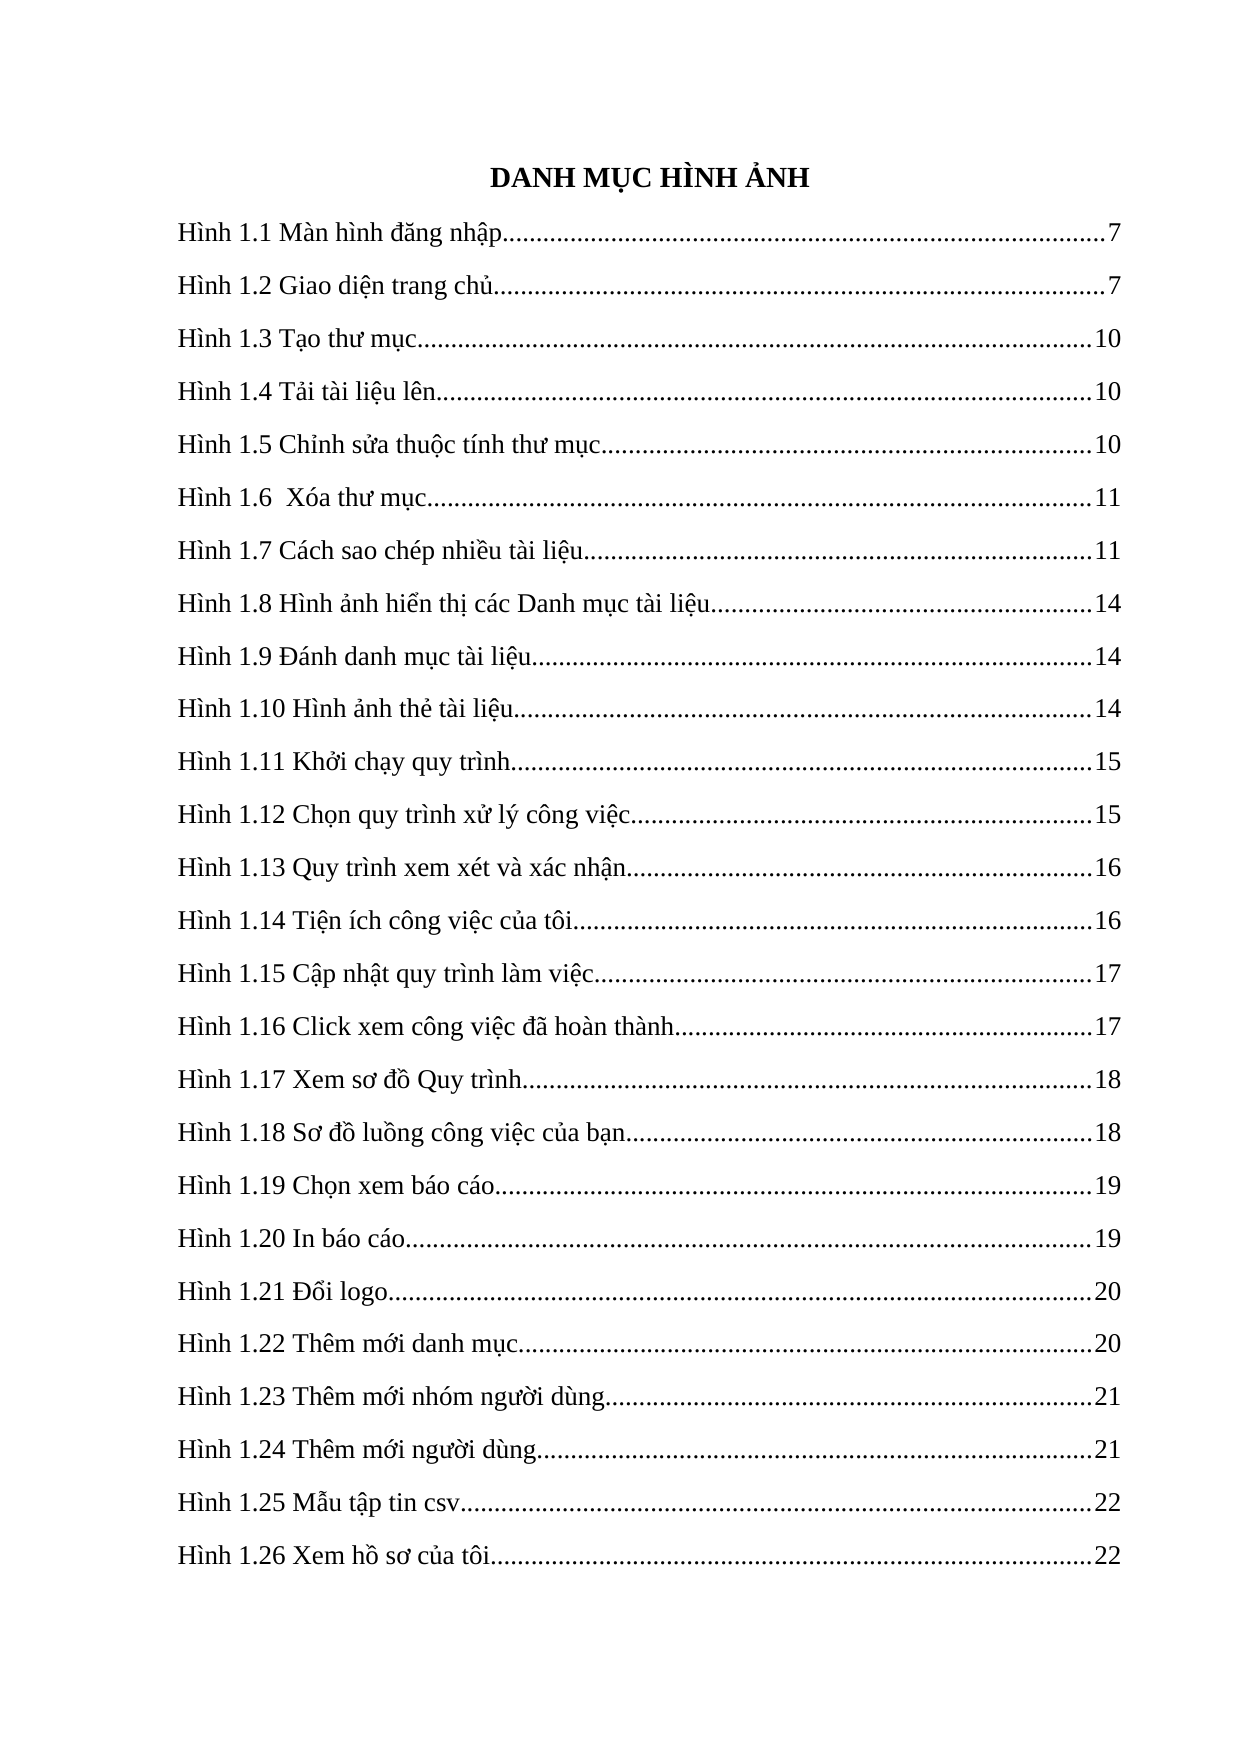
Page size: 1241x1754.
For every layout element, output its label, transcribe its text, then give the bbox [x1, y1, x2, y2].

text Hình 1.8 Hình ảnh hiển thị các Danh mục tài liệu 14 [177, 587, 1122, 618]
text Hình 1.1 Màn hình đăng nhập 7 [177, 216, 1122, 247]
text Hình 1.13 Quy trình xem xét và xác nhận. 16 [177, 851, 1122, 882]
text Hình 1.3 Tạo thư mục 10 [177, 322, 1122, 353]
text Hình 1.14 Tiện ích công việc của tôi 16 [177, 904, 1122, 935]
text Hình 1.6 Xóa thư mục 11 [177, 481, 1122, 512]
text Hình 1.17 Xem sơ đồ Quy trình 18 [177, 1063, 1122, 1094]
text Hình 1.24 Thêm mới người dùng. 21 [177, 1433, 1122, 1464]
text Hình 1.16 Click xem công việc đã hoàn thành 17 [177, 1010, 1122, 1041]
text DANH MỤC HÌNH ẢNH [177, 160, 1122, 194]
text Hình 1.4 Tải tài liệu lên 10 [177, 375, 1122, 406]
text Hình 1.7 Cách sao chép nhiều tài liệu 11 [177, 534, 1122, 565]
text Hình 1.20 In báo cáo 19 [177, 1222, 1122, 1253]
text Hình 1.19 Chọn xem báo cáo 19 [177, 1169, 1122, 1200]
text Hình 1.5 Chỉnh sửa thuộc tính thư mục 10 [177, 428, 1122, 459]
text Hình 1.10 Hình ảnh thẻ tài liệu 14 [177, 692, 1122, 724]
text Hình 1.11 Khởi chạy quy trình 15 [177, 745, 1122, 777]
text Hình 1.9 Đánh danh mục tài liệu. 14 [177, 639, 1122, 671]
text Hình 1.23 Thêm mới nhóm người dùng. 21 [177, 1380, 1122, 1412]
text Hình 1.12 Chọn quy trình xử lý công việc 15 [177, 798, 1122, 829]
text Hình 1.25 Mẫu tập tin csv 22 [177, 1486, 1122, 1517]
text Hình 1.18 Sơ đồ luồng công việc của bạn. 18 [177, 1116, 1122, 1147]
text Hình 1.2 Giao diện trang chủ 7 [177, 269, 1122, 300]
text Hình 1.26 Xem hồ sơ của tôi 22 [177, 1539, 1122, 1570]
text Hình 1.15 Cập nhật quy trình làm việc 17 [177, 957, 1122, 988]
text Hình 1.22 Thêm mới danh mục. 20 [177, 1327, 1122, 1359]
text Hình 1.21 Đổi logo 20 [177, 1274, 1122, 1306]
